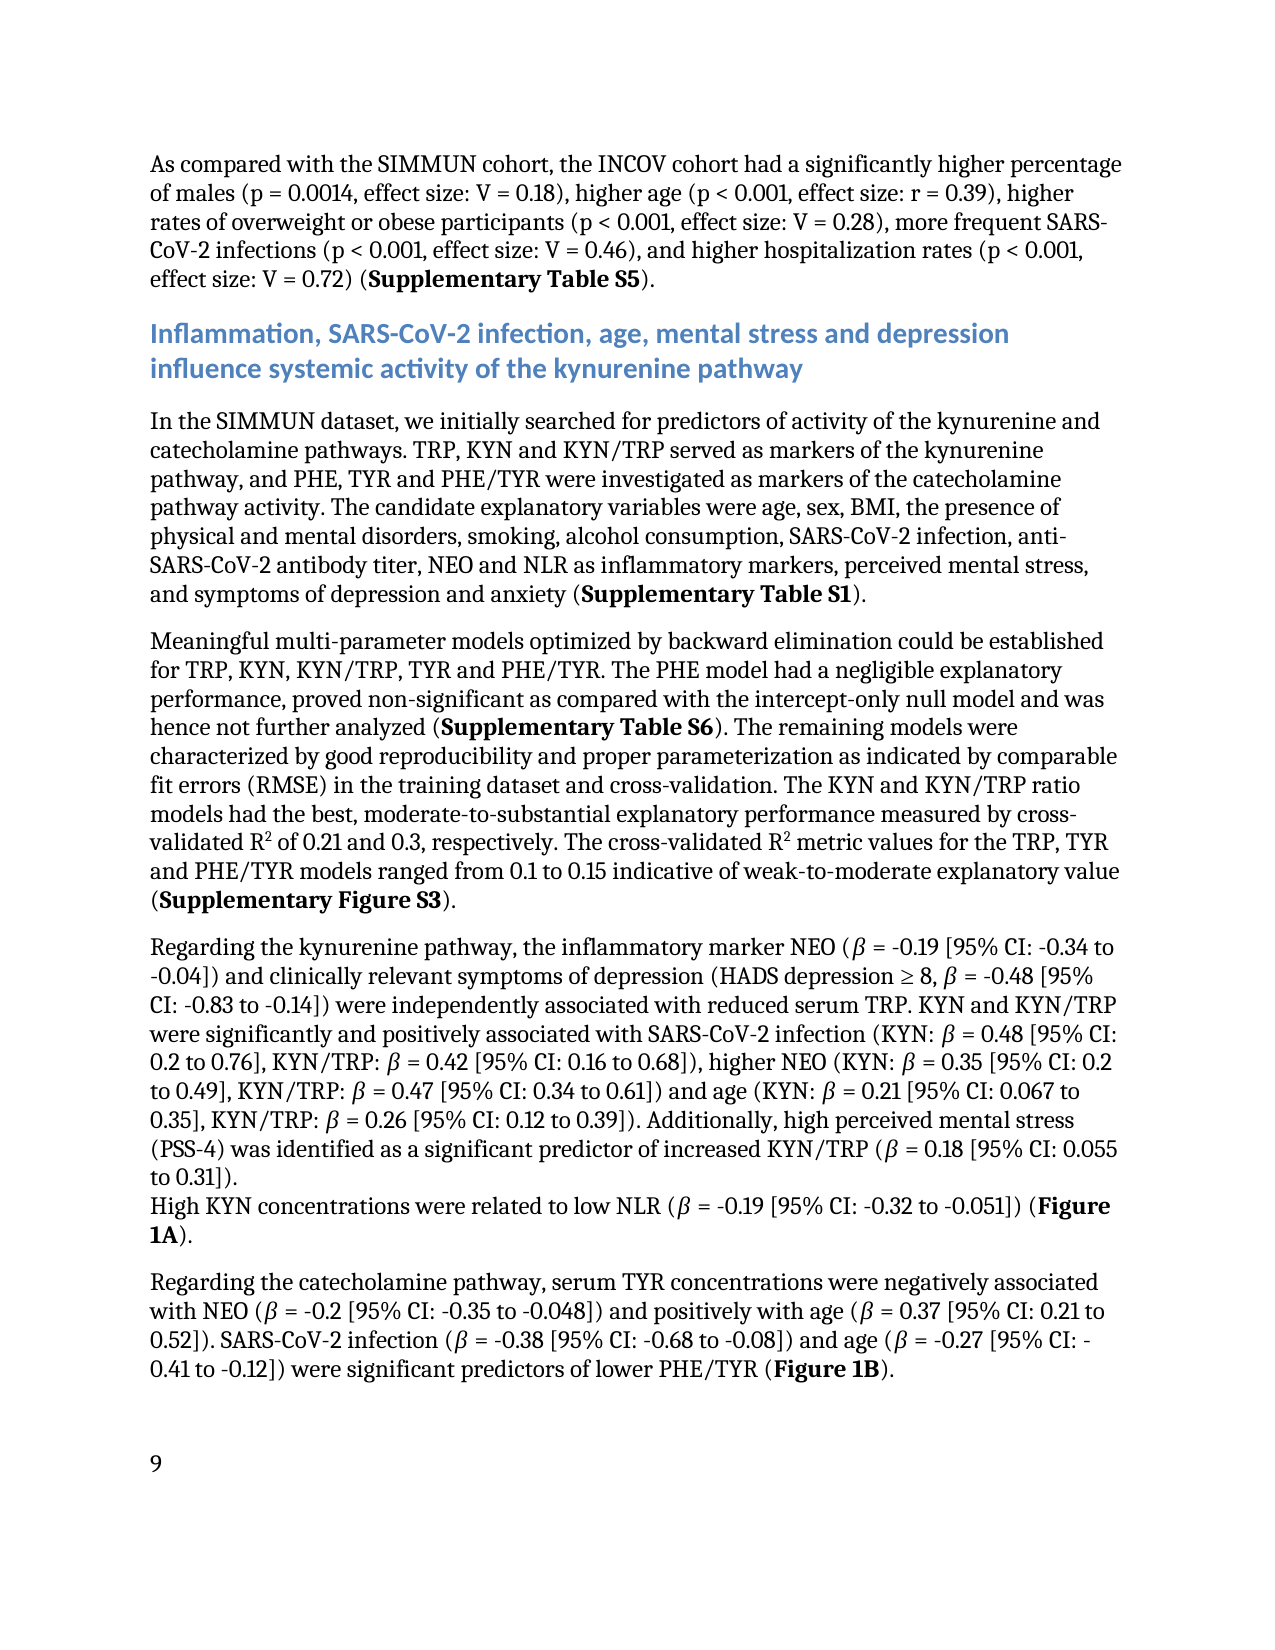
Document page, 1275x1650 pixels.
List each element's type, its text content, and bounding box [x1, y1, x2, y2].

text As compared with the SIMMUN cohort, the INCOV cohort had a significantly higher percentage of males (p = 0.0014, effect size: V = 0.18), higher age (p < 0.001, effect size: r = 0.39), higher rates of overweight or obese participants (p < 0.001, effect size: V = 0.28), more frequent SARS-CoV-2 infections (p < 0.001, effect size: V = 0.46), and higher hospitalization rates (p < 0.001, effect size: V = 0.72) (Supplementary Table S5). [150, 150, 1125, 294]
text Regarding the catecholamine pathway, serum TYR concentrations were negatively associated with NEO ( = -0.2 [95% CI: -0.35 to -0.048]) and positively with age ( = 0.37 [95% CI: 0.21 to 0.52]). SARS-CoV-2 infection ( = -0.38 [95% CI: -0.68 to -0.08]) and age ( = -0.27 [95% CI: -0.41 to -0.12]) were significant predictors of lower PHE/TYR (Figure 1B). [150, 1268, 1125, 1383]
subtitle Inflammation, SARS-CoV-2 infection, age, mental stress and depression influence systemic activity of the kynurenine pathway [150, 315, 1125, 386]
text Meaningful multi-parameter models optimized by backward elimination could be established for TRP, KYN, KYN/TRP, TYR and PHE/TYR. The PHE model had a negligible explanatory performance, proved non-significant as compared with the intercept-only null model and was hence not further analyzed (Supplementary Table S6). The remaining models were characterized by good reproducibility and proper parameterization as indicated by comparable fit errors (RMSE) in the training dataset and cross-validation. The KYN and KYN/TRP ratio models had the best, moderate-to-substantial explanatory performance measured by cross-validated R2 of 0.21 and 0.3, respectively. The cross-validated R2 metric values for the TRP, TYR and PHE/TYR models ranged from 0.1 to 0.15 indicative of weak-to-moderate explanatory value (Supplementary Figure S3). [150, 627, 1125, 914]
text In the SIMMUN dataset, we initially searched for predictors of activity of the kynurenine and catecholamine pathways. TRP, KYN and KYN/TRP served as markers of the kynurenine pathway, and PHE, TYR and PHE/TYR were investigated as markers of the catecholamine pathway activity. The candidate explanatory variables were age, sex, BMI, the presence of physical and mental disorders, smoking, alcohol consumption, SARS-CoV-2 infection, anti-SARS-CoV-2 antibody titer, NEO and NLR as inflammatory markers, perceived mental stress, and symptoms of depression and anxiety (Supplementary Table S1). [150, 407, 1125, 608]
text Regarding the kynurenine pathway, the inflammatory marker NEO ( = -0.19 [95% CI: -0.34 to -0.04]) and clinically relevant symptoms of depression (HADS depression 8, = -0.48 [95% CI: -0.83 to -0.14]) were independently associated with reduced serum TRP. KYN and KYN/TRP were significantly and positively associated with SARS-CoV-2 infection (KYN: = 0.48 [95% CI: 0.2 to 0.76], KYN/TRP: = 0.42 [95% CI: 0.16 to 0.68]), higher NEO (KYN: = 0.35 [95% CI: 0.2 to 0.49], KYN/TRP: = 0.47 [95% CI: 0.34 to 0.61]) and age (KYN: = 0.21 [95% CI: 0.067 to 0.35], KYN/TRP: = 0.26 [95% CI: 0.12 to 0.39]). Additionally, high perceived mental stress (PSS-4) was identified as a significant predictor of increased KYN/TRP ( = 0.18 [95% CI: 0.055 to 0.31]). High KYN concentrations were related to low NLR ( = -0.19 [95% CI: -0.32 to -0.051]) (Figure 1A). [150, 933, 1125, 1249]
